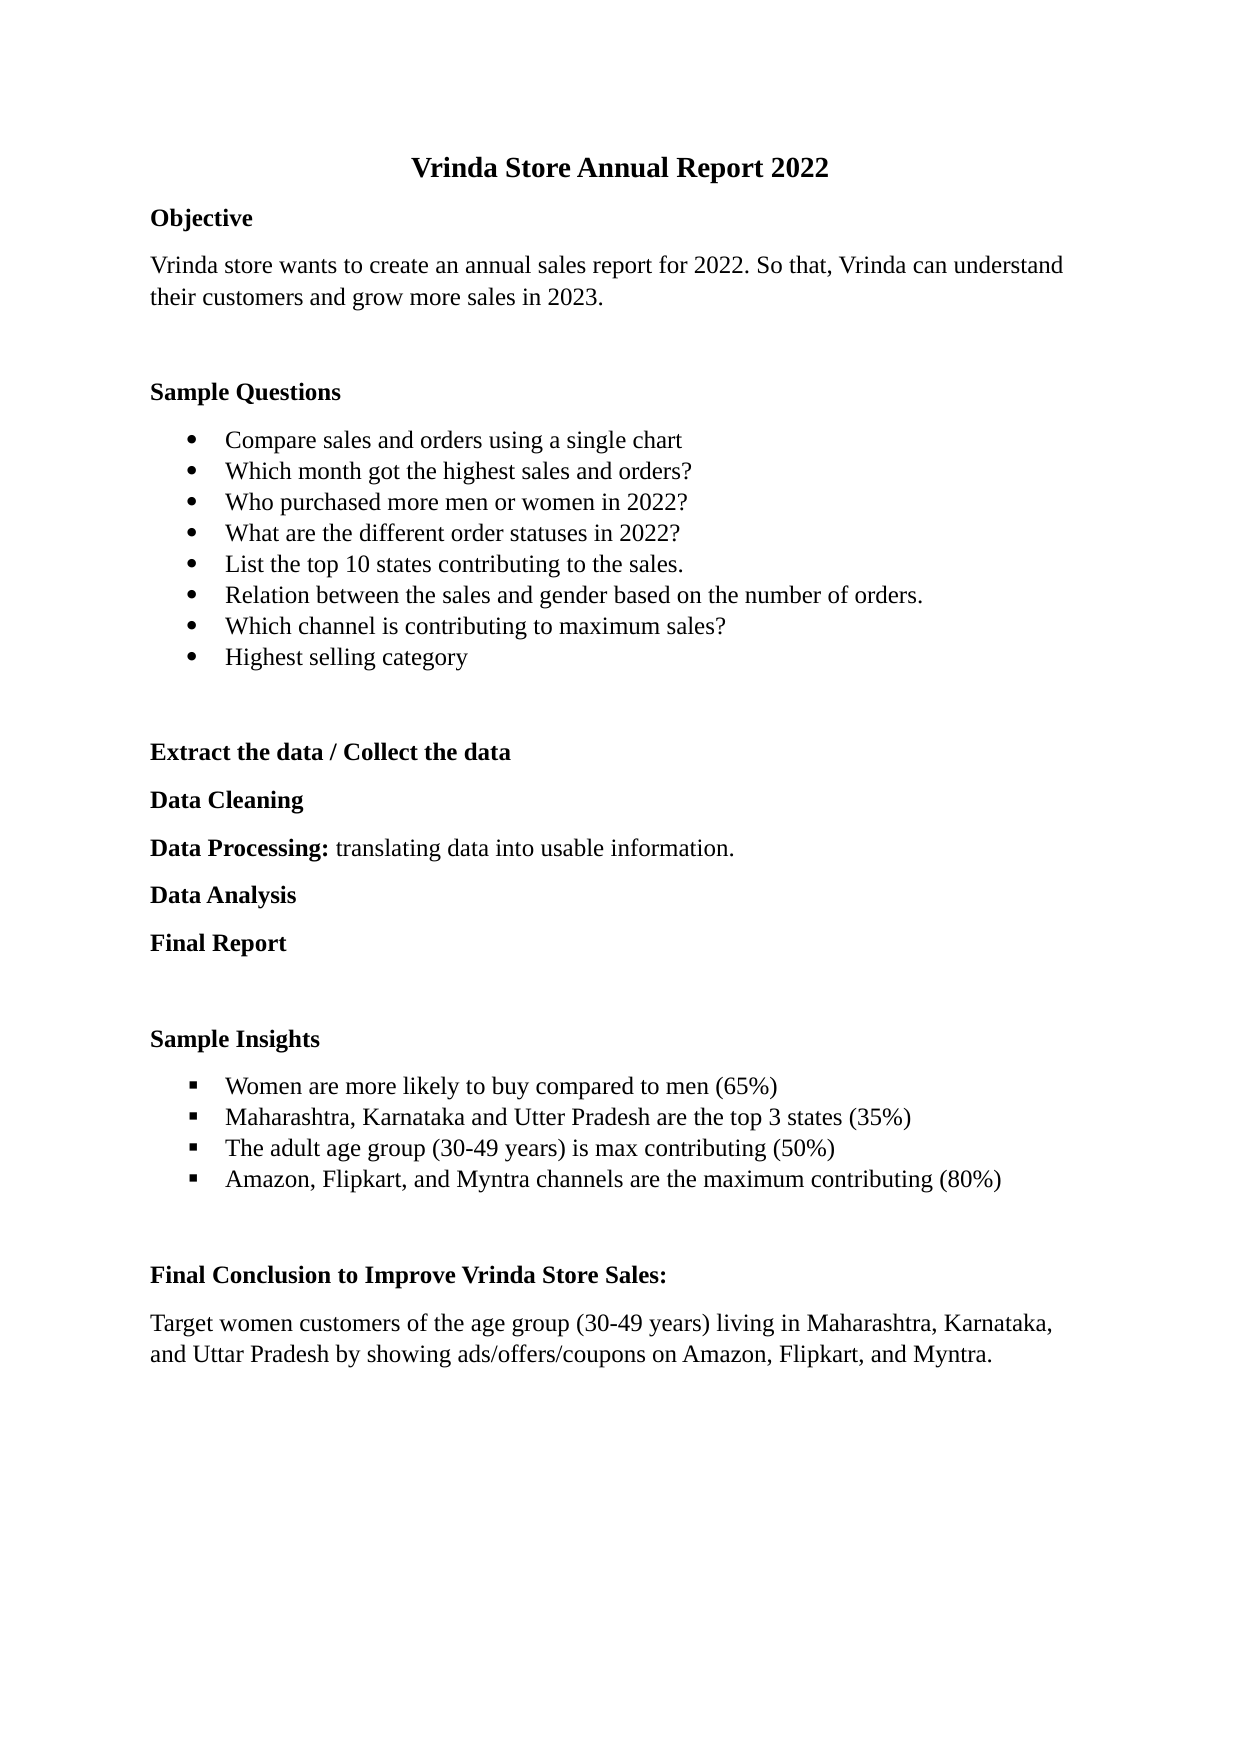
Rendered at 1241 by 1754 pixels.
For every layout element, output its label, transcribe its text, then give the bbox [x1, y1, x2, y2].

text Vrinda Store Annual Report 2022 [150, 150, 1090, 183]
text Data Processing: translating data into usable information. [150, 833, 1090, 862]
list The adult age group (30-49 years) is max contributing (50%) [187, 1133, 1090, 1162]
list Compare sales and orders using a single chart [187, 425, 1090, 453]
list Highest selling category [187, 642, 1090, 671]
list Amazon, Flipkart, and Myntra channels are the maximum contributing (80%) [187, 1164, 1090, 1193]
text Vrinda store wants to create an annual sales report for 2022. So that, Vrinda can understand their customers and grow more sales in 2023. [150, 251, 1090, 310]
text Data Analysis [150, 881, 1090, 909]
text Objective [150, 203, 1090, 232]
text Final Conclusion to Improve Vrinda Store Sales: [150, 1260, 1090, 1289]
text Data Cleaning [150, 785, 1090, 814]
text Final Report [150, 928, 1090, 957]
list What are the different order statuses in 2022? [187, 518, 1090, 547]
list Which month got the highest sales and orders? [187, 456, 1090, 484]
list Which channel is contributing to maximum sales? [187, 611, 1090, 640]
text Target women customers of the age group (30-49 years) living in Maharashtra, Karnataka, and Uttar Pradesh by showing ads/offers/coupons on Amazon, Flipkart, and Myntra. [150, 1308, 1090, 1367]
text Sample Questions [150, 377, 1090, 406]
list Who purchased more men or women in 2022? [187, 487, 1090, 516]
list List the top 10 states contributing to the sales. [187, 549, 1090, 578]
text Sample Insights [150, 1024, 1090, 1052]
list Maharashtra, Karnataka and Utter Pradesh are the top 3 states (35%) [187, 1102, 1090, 1131]
list Relation between the sales and gender based on the number of orders. [187, 580, 1090, 609]
text Extract the data / Collect the data [150, 737, 1090, 766]
list Women are more likely to buy compared to men (65%) [187, 1071, 1090, 1100]
